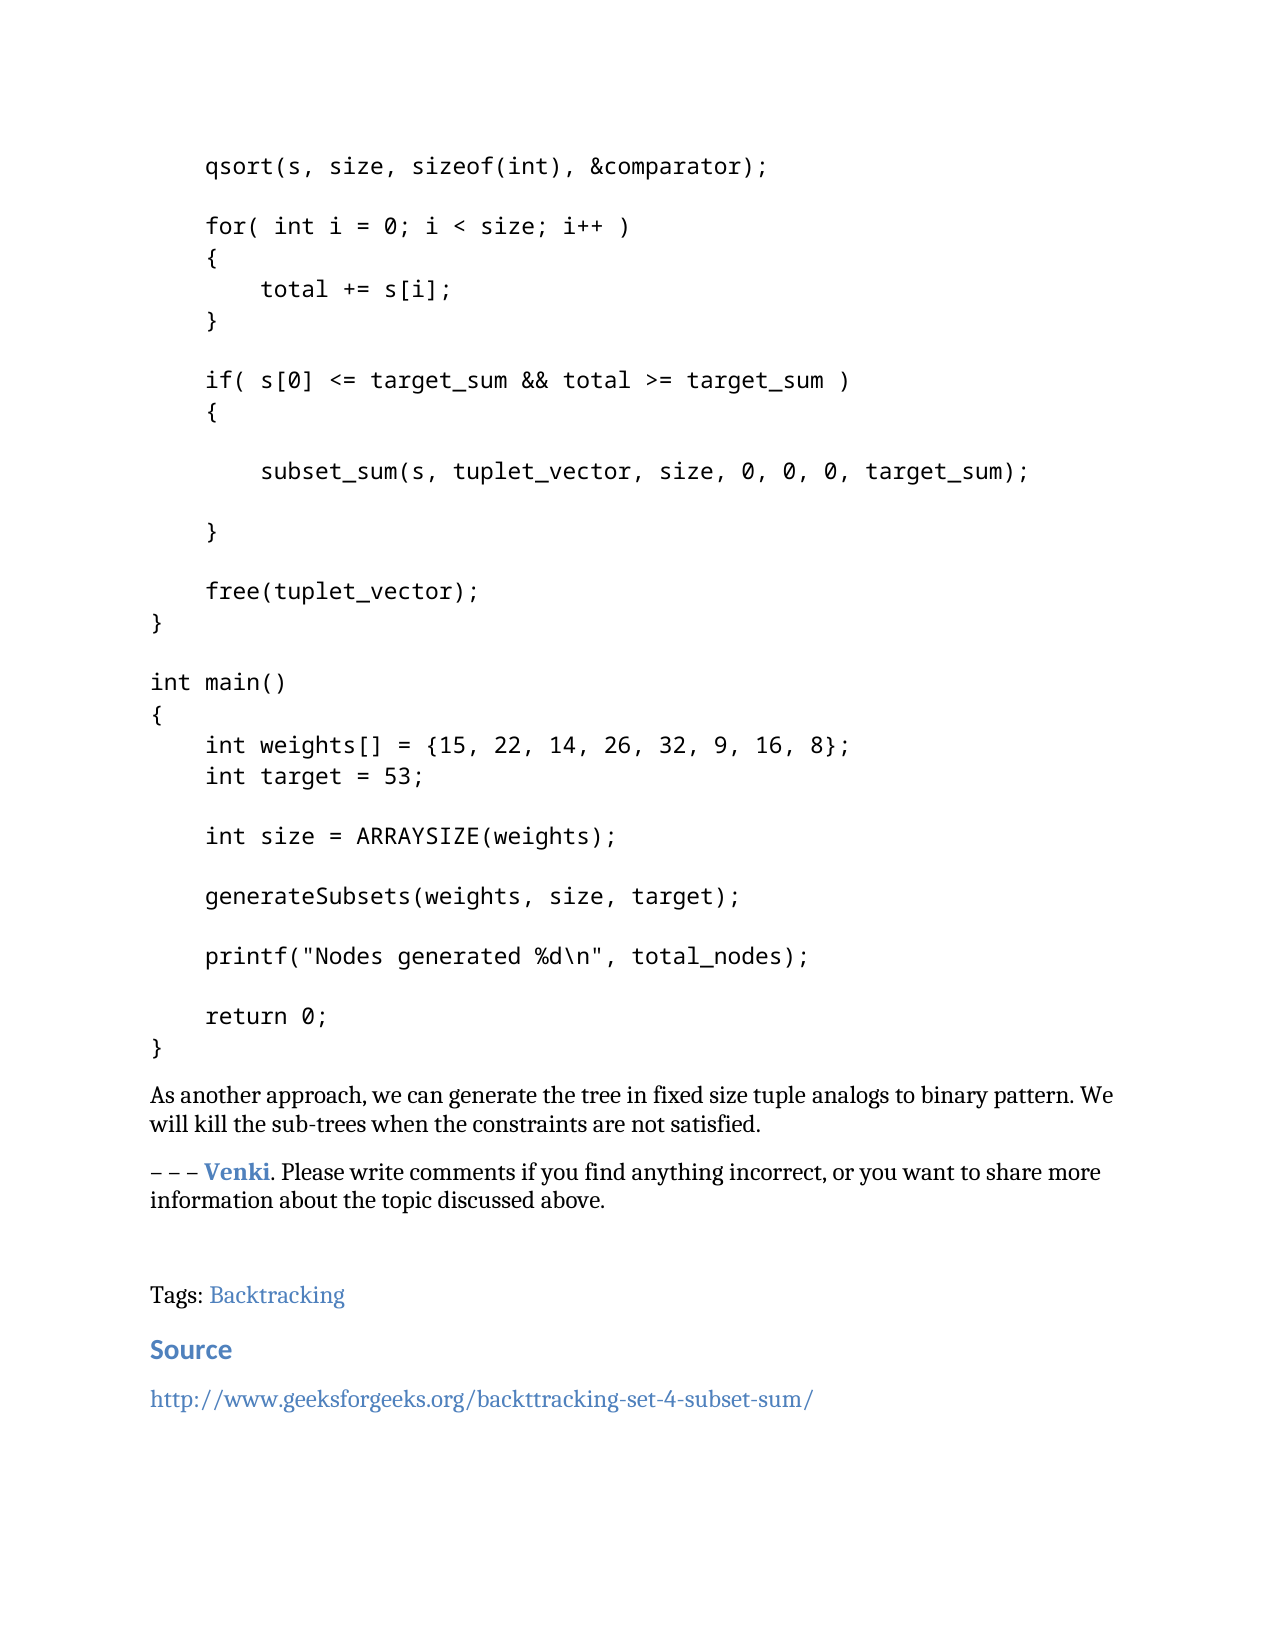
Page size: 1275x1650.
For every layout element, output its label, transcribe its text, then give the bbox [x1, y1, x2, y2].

text As another approach, we can generate the tree in fixed size tuple analogs to binary pattern. We will kill the sub-trees when the constraints are not satisfied. [150, 1081, 1125, 1139]
text Tags: Backtracking [150, 1281, 1125, 1310]
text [150, 150, 1125, 1062]
text – – – Venki. Please write comments if you find anything incorrect, or you want to share more information about the topic discussed above. [150, 1157, 1125, 1215]
subtitle Source [150, 1331, 1125, 1366]
text http://www.geeksforgeeks.org/backttracking-set-4-subset-sum/ [150, 1385, 1125, 1414]
